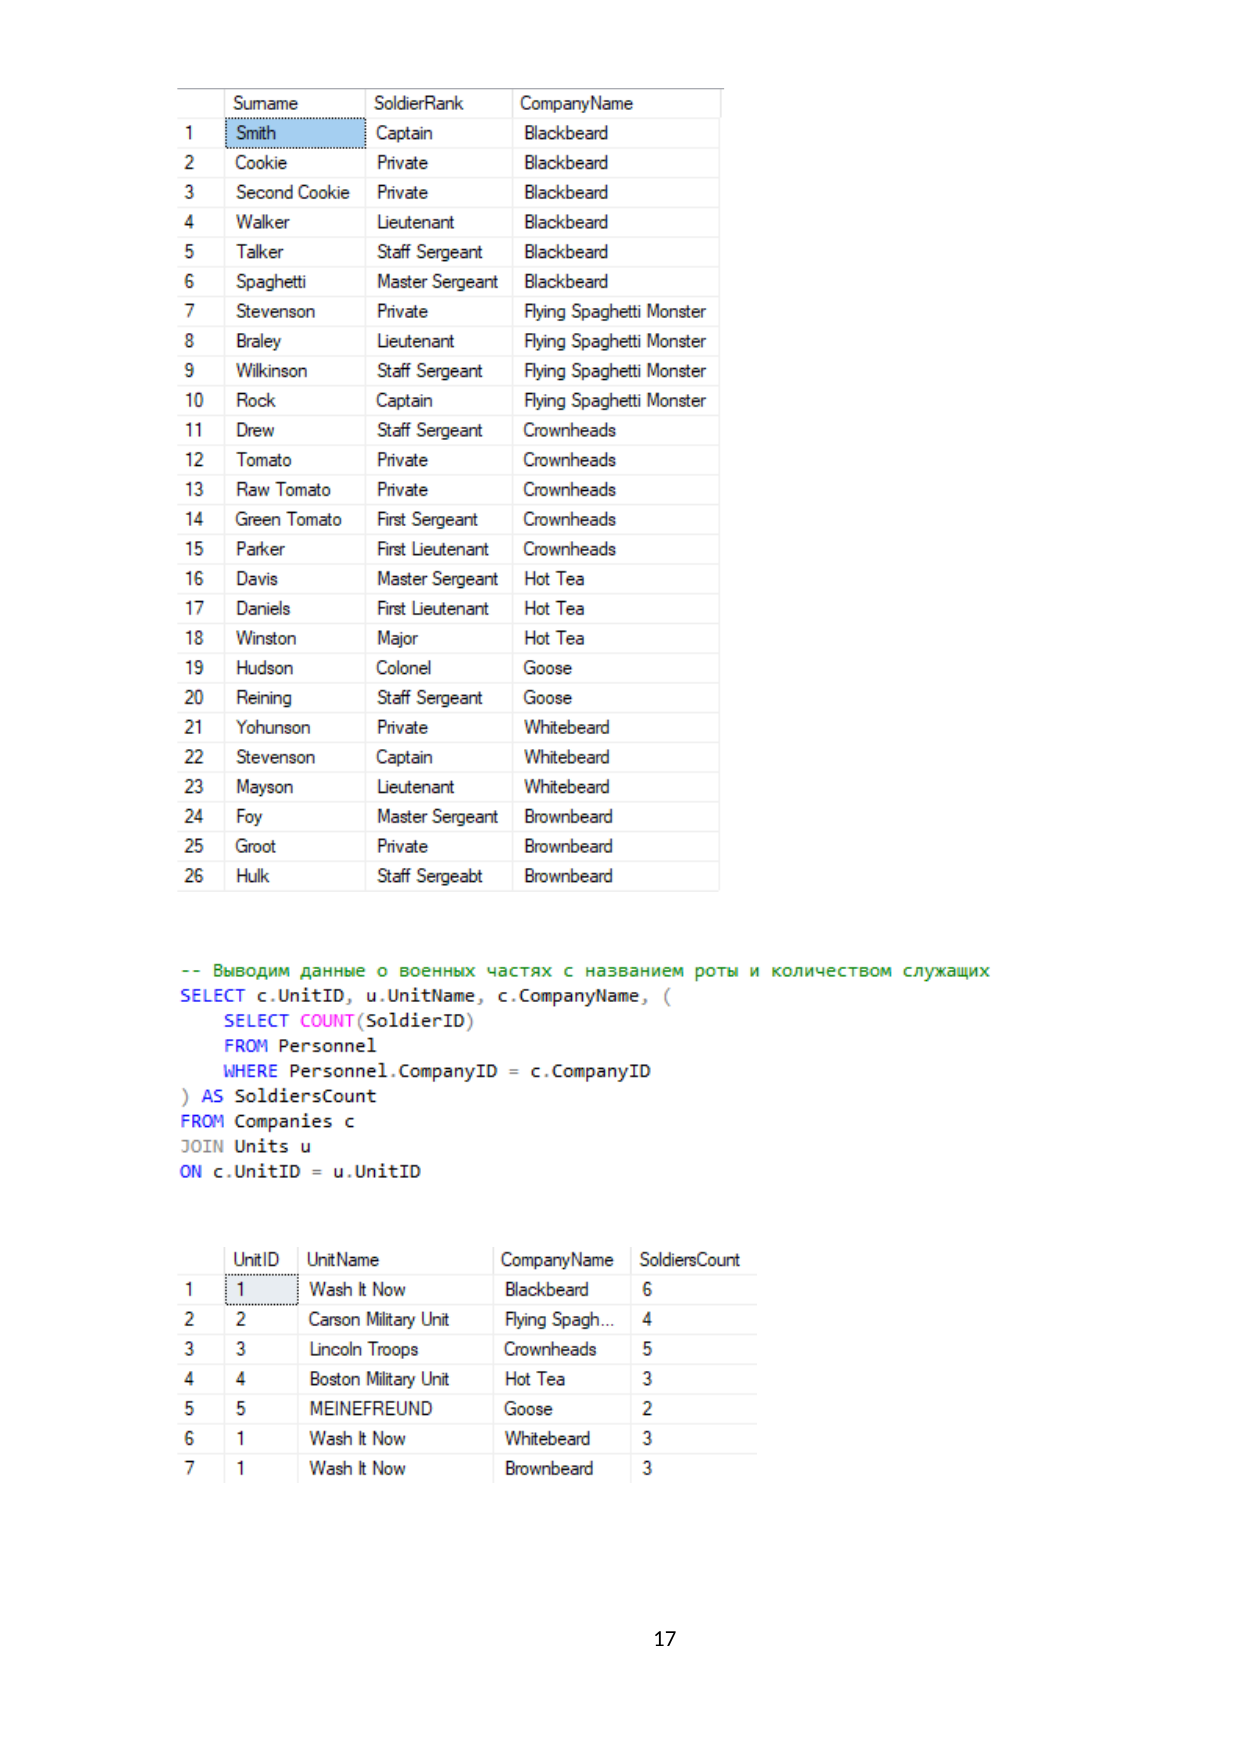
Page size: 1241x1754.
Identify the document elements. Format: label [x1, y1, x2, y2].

picture [177, 88, 725, 892]
picture [177, 1247, 757, 1483]
picture [177, 958, 1001, 1181]
